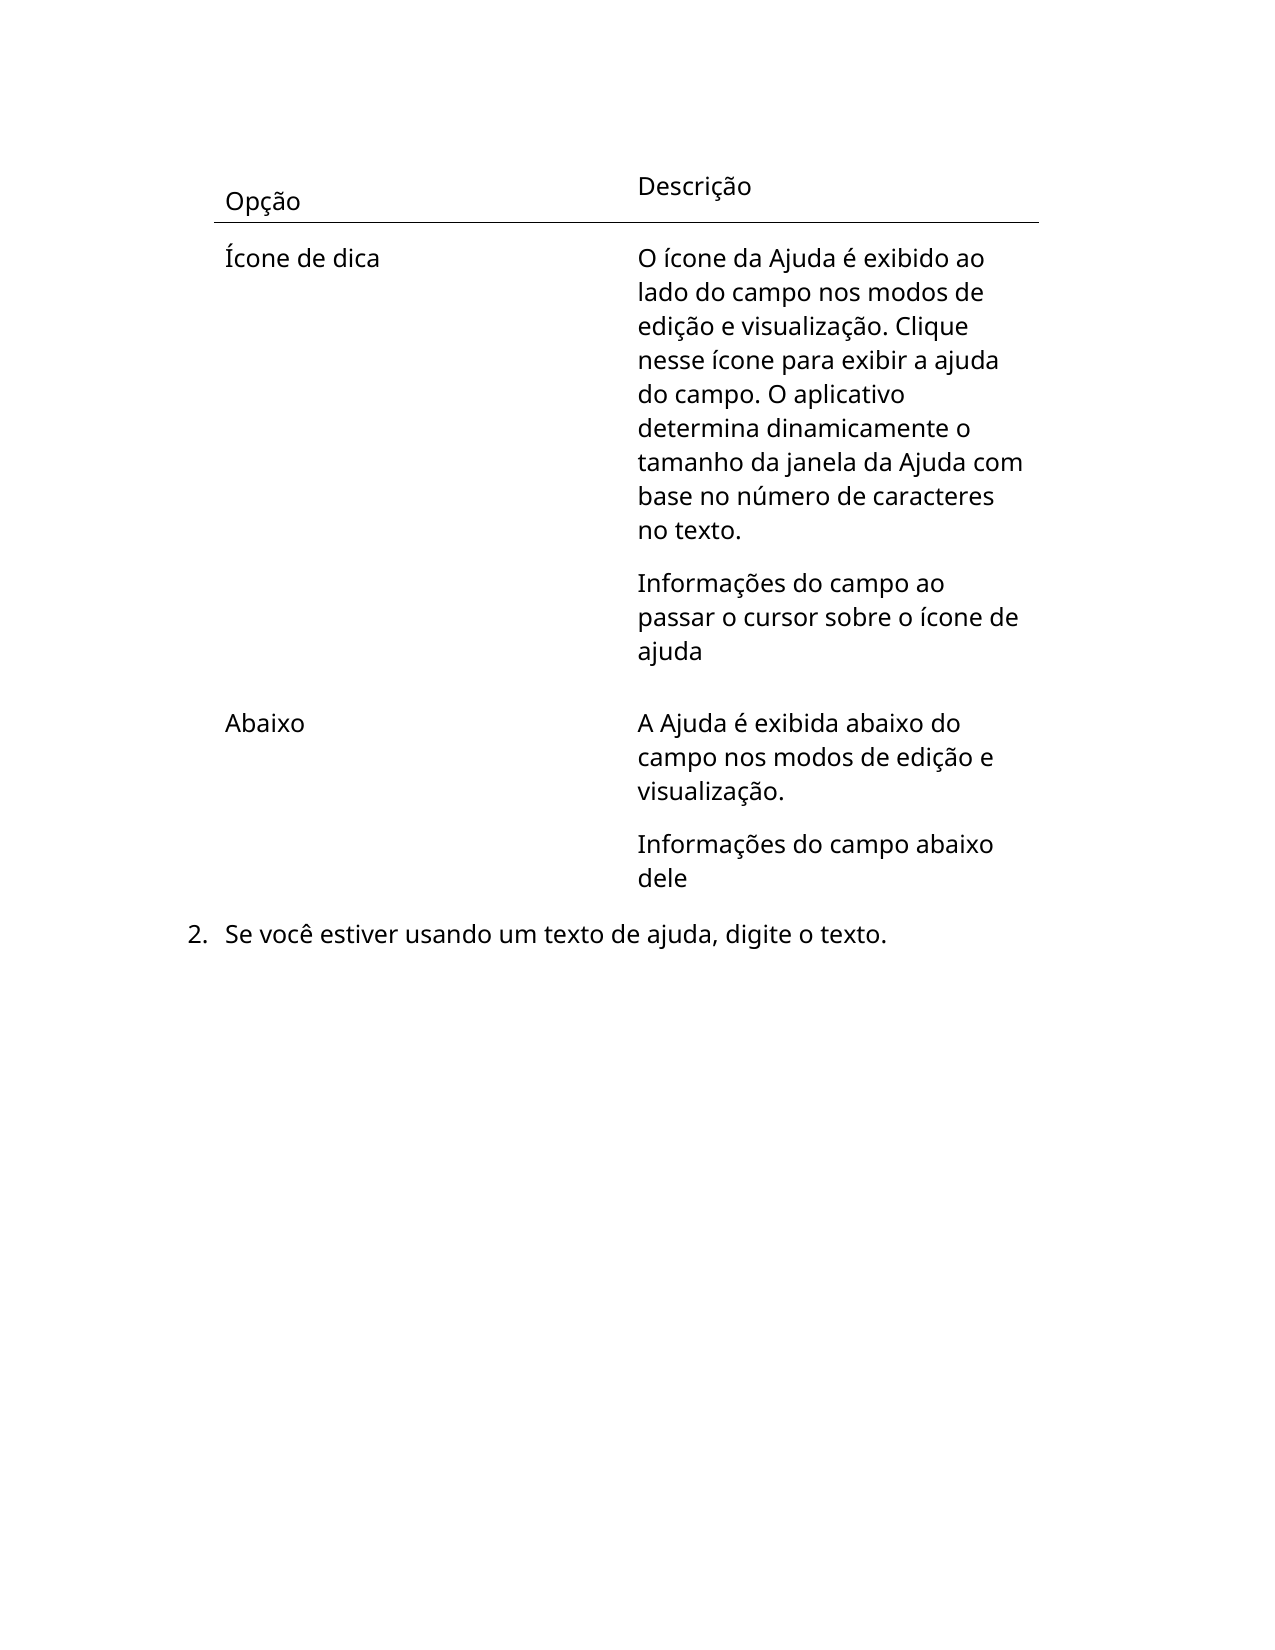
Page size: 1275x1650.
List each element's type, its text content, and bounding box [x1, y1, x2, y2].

list Se você estiver usando um texto de ajuda, digite o texto. [187, 917, 1125, 951]
table_header Opção [214, 150, 626, 222]
table_cell Ícone de dica [214, 223, 626, 687]
table_cell O ícone da Ajuda é exibido ao lado do campo nos modos de edição e visualização. Clique nesse ícone para exibir a ajuda do campo. O aplicativo determina dinamicamente o tamanho da janela da Ajuda com base no número de caracteres no texto. Informações do campo ao passar o cursor sobre o ícone de ajuda [626, 223, 1039, 687]
table_header Descrição [626, 150, 1039, 222]
table_cell Abaixo [214, 687, 626, 913]
table_cell A Ajuda é exibida abaixo do campo nos modos de edição e visualização. Informações do campo abaixo dele [626, 687, 1039, 913]
